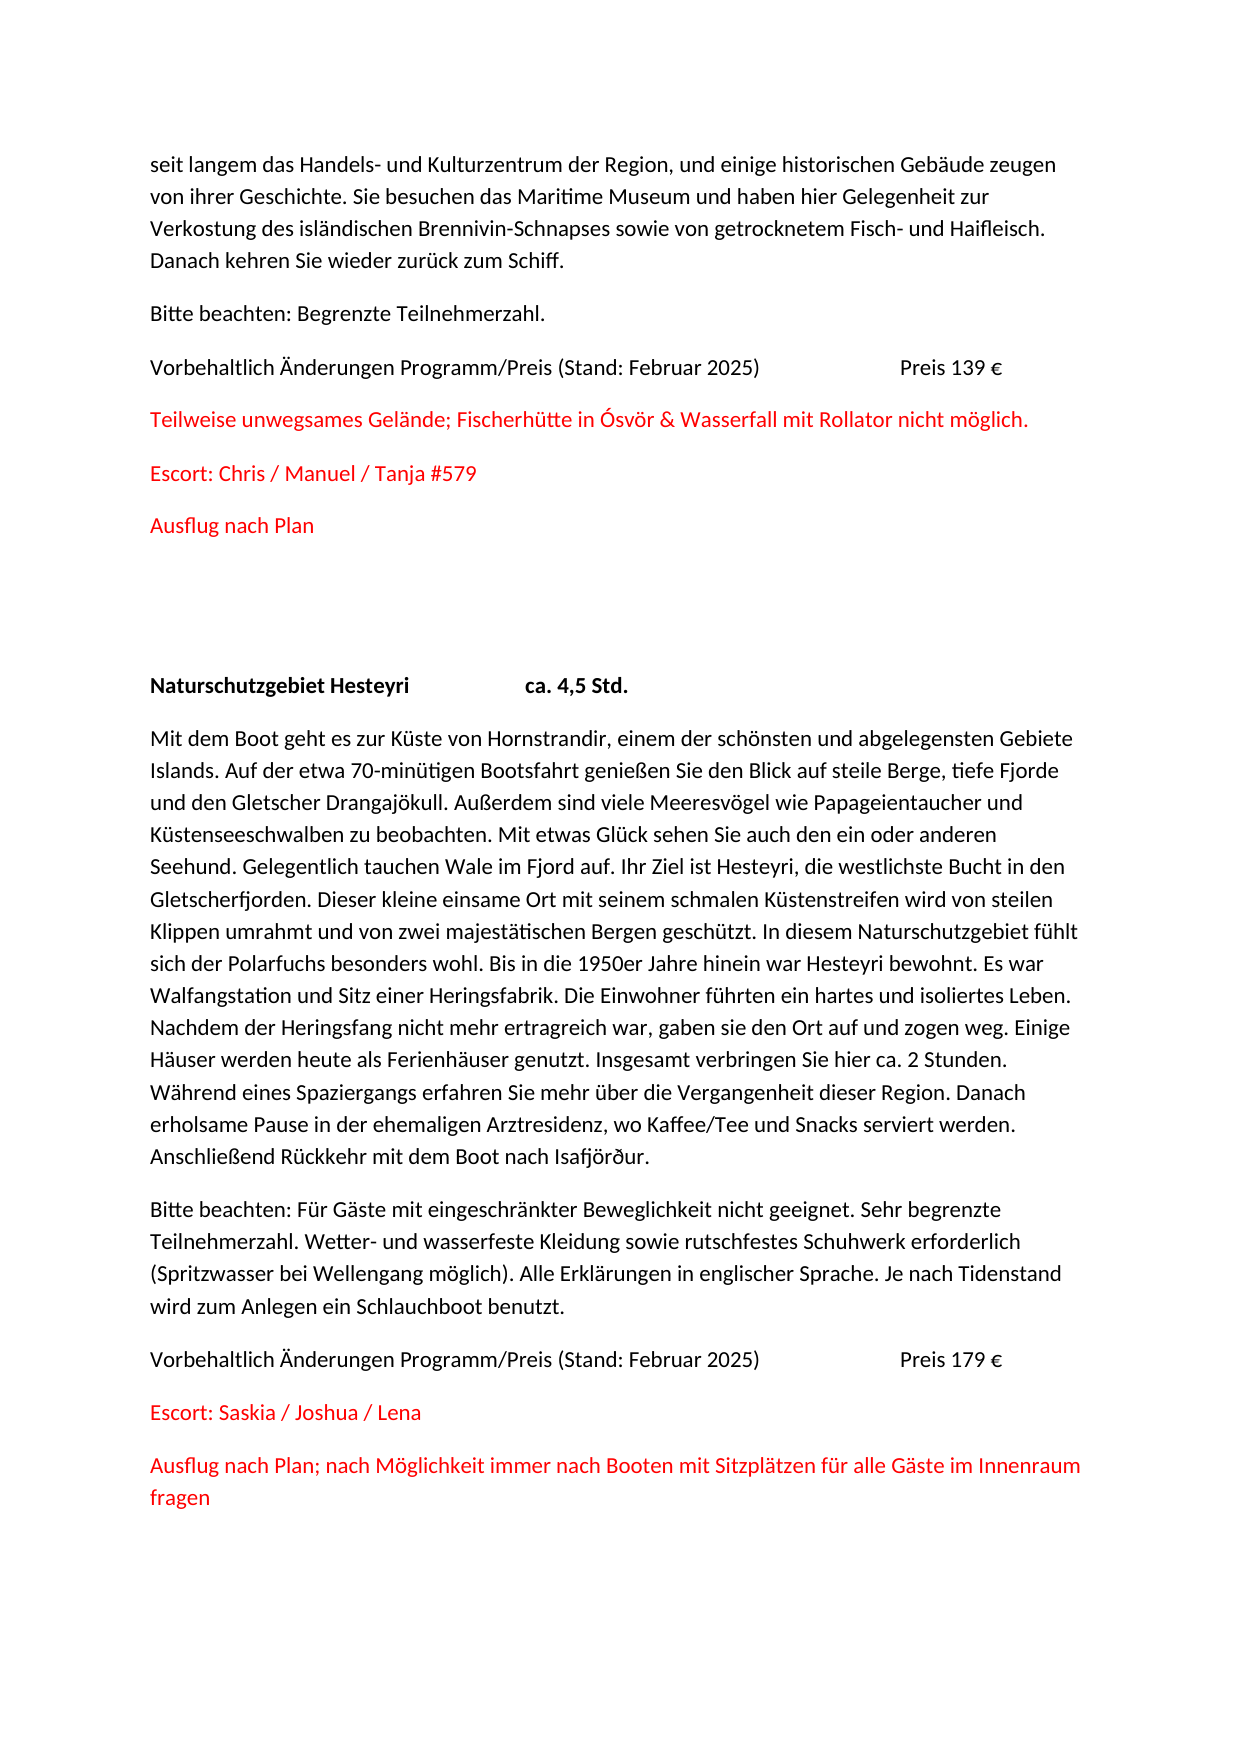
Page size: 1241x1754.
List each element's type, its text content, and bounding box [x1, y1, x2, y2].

text Escort: Saskia / Joshua / Lena [150, 1398, 1090, 1426]
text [150, 150, 1090, 274]
text Bitte beachten: Für Gäste mit eingeschränkter Beweglichkeit nicht geeignet. Sehr begrenzte Teilnehmerzahl. Wetter- und wasserfeste Kleidung sowie rutschfestes Schuhwerk erforderlich (Spritzwasser bei Wellengang möglich). Alle Erklärungen in englischer Sprache. Je nach Tidenstand wird zum Anlegen ein Schlauchboot benutzt. [150, 1195, 1090, 1320]
text Ausflug nach Plan; nach Möglichkeit immer nach Booten mit Sitzplätzen für alle Gäste im Innenraum fragen [150, 1451, 1090, 1511]
text Mit dem Boot geht es zur Küste von Hornstrandir, einem der schönsten und abgelegensten Gebiete Islands. Auf der etwa 70-minütigen Bootsfahrt genießen Sie den Blick auf steile Berge, tiefe Fjorde und den Gletscher Drangajökull. Außerdem sind viele Meeresvögel wie Papageientaucher und Küstenseeschwalben zu beobachten. Mit etwas Glück sehen Sie auch den ein oder anderen Seehund. Gelegentlich tauchen Wale im Fjord auf. Ihr Ziel ist Hesteyri, die westlichste Bucht in den Gletscherfjorden. Dieser kleine einsame Ort mit seinem schmalen Küstenstreifen wird von steilen Klippen umrahmt und von zwei majestätischen Bergen geschützt. In diesem Naturschutzgebiet fühlt sich der Polarfuchs besonders wohl. Bis in die 1950er Jahre hinein war Hesteyri bewohnt. Es war Walfangstation und Sitz einer Heringsfabrik. Die Einwohner führten ein hartes und isoliertes Leben. Nachdem der Heringsfang nicht mehr ertragreich war, gaben sie den Ort auf und zogen weg. Einige Häuser werden heute als Ferienhäuser genutzt. Insgesamt verbringen Sie hier ca. 2 Stunden. Während eines Spaziergangs erfahren Sie mehr über die Vergangenheit dieser Region. Danach erholsame Pause in der ehemaligen Arztresidenz, wo Kaffee/Tee und Snacks serviert werden. Anschließend Rückkehr mit dem Boot nach Isafjörður. [150, 724, 1090, 1170]
text Vorbehaltlich Änderungen Programm/Preis (Stand: Februar 2025) Preis 179 € [150, 1345, 1090, 1373]
text Teilweise unwegsames Gelände; Fischerhütte in Ósvör & Wasserfall mit Rollator nicht möglich. [150, 406, 1090, 434]
text Naturschutzgebiet Hesteyri ca. 4,5 Std. [150, 671, 1090, 699]
text Ausflug nach Plan [150, 512, 1090, 540]
text Bitte beachten: Begrenzte Teilnehmerzahl. [150, 299, 1090, 328]
text Vorbehaltlich Änderungen Programm/Preis (Stand: Februar 2025) Preis 139 € [150, 353, 1090, 381]
text Escort: Chris / Manuel / Tanja #579 [150, 459, 1090, 487]
